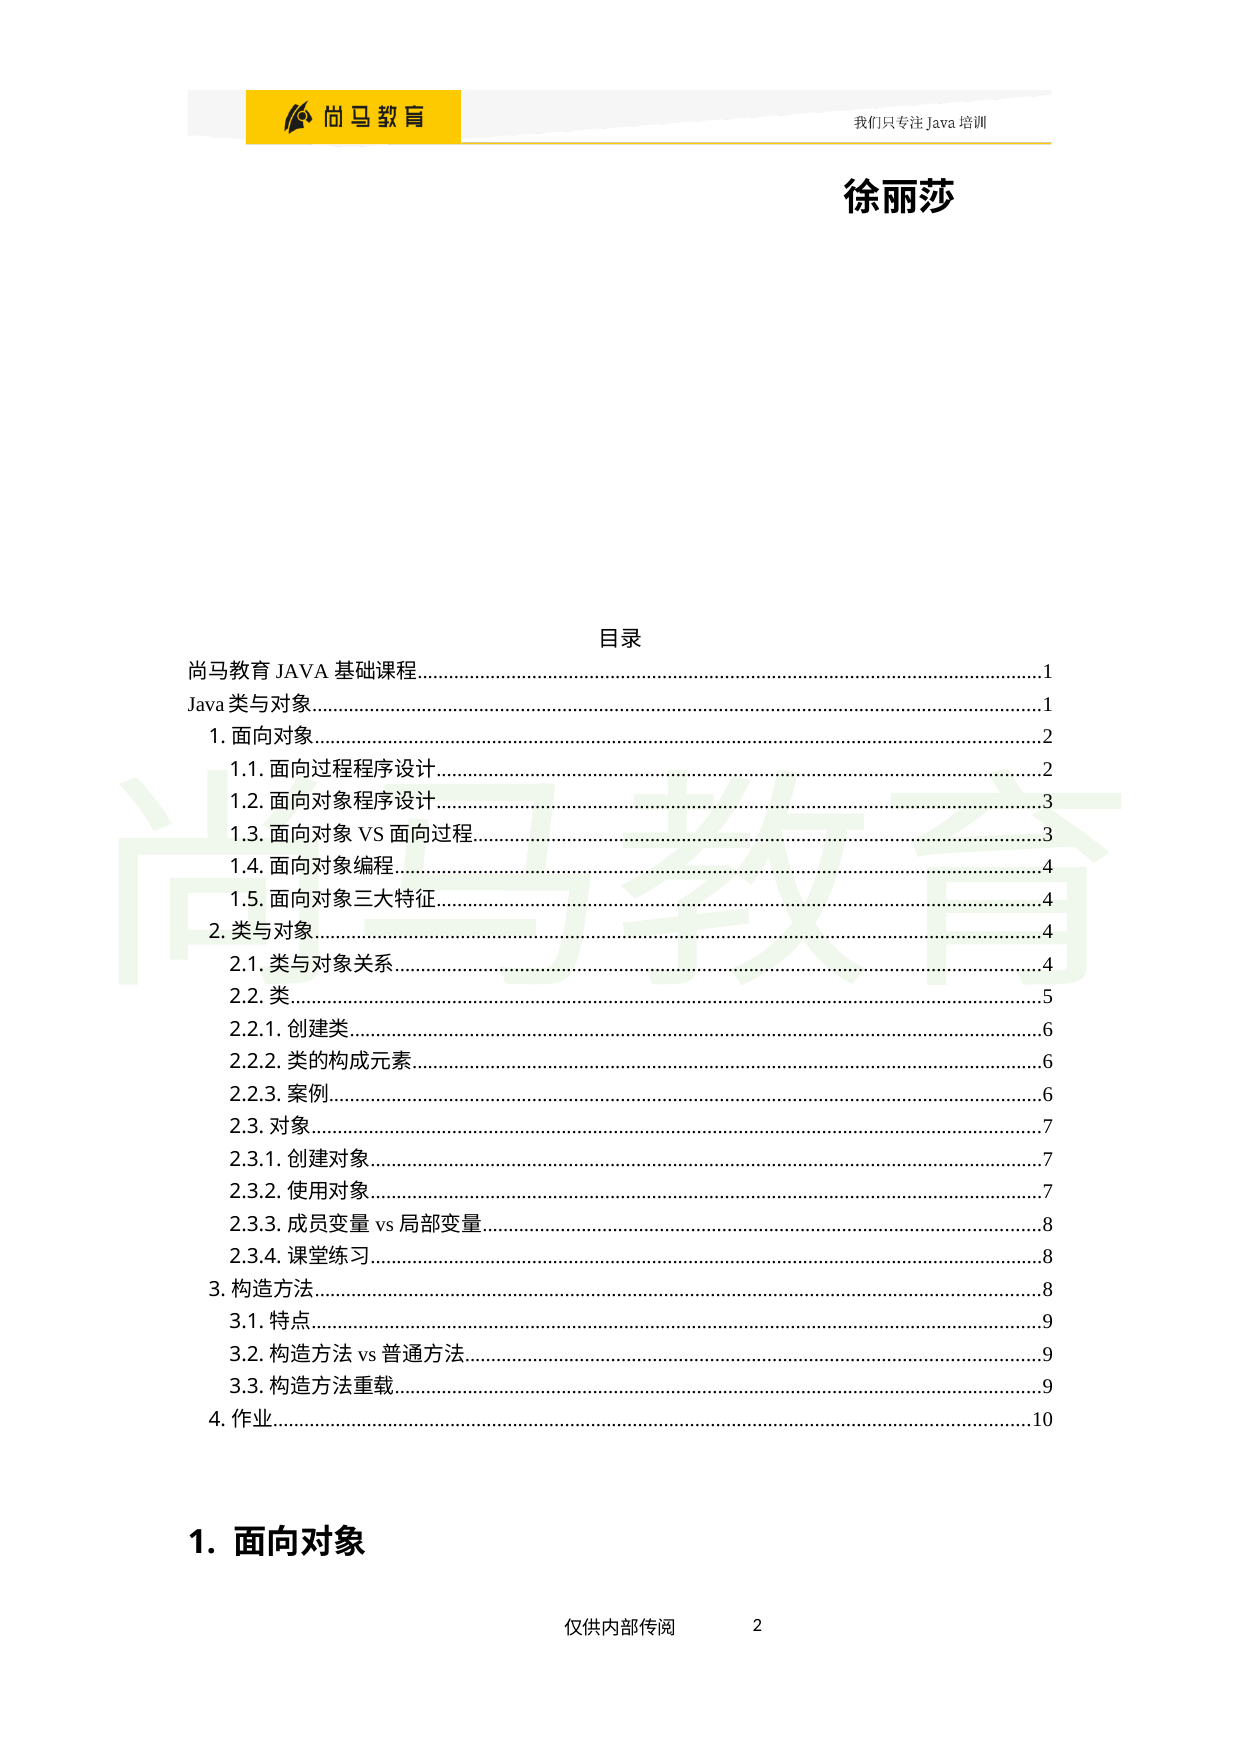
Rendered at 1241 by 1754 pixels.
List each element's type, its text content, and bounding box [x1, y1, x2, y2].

text 徐丽莎 [800, 162, 1053, 227]
picture [187, 90, 1052, 147]
subtitle 面向对象 [187, 1506, 1053, 1571]
